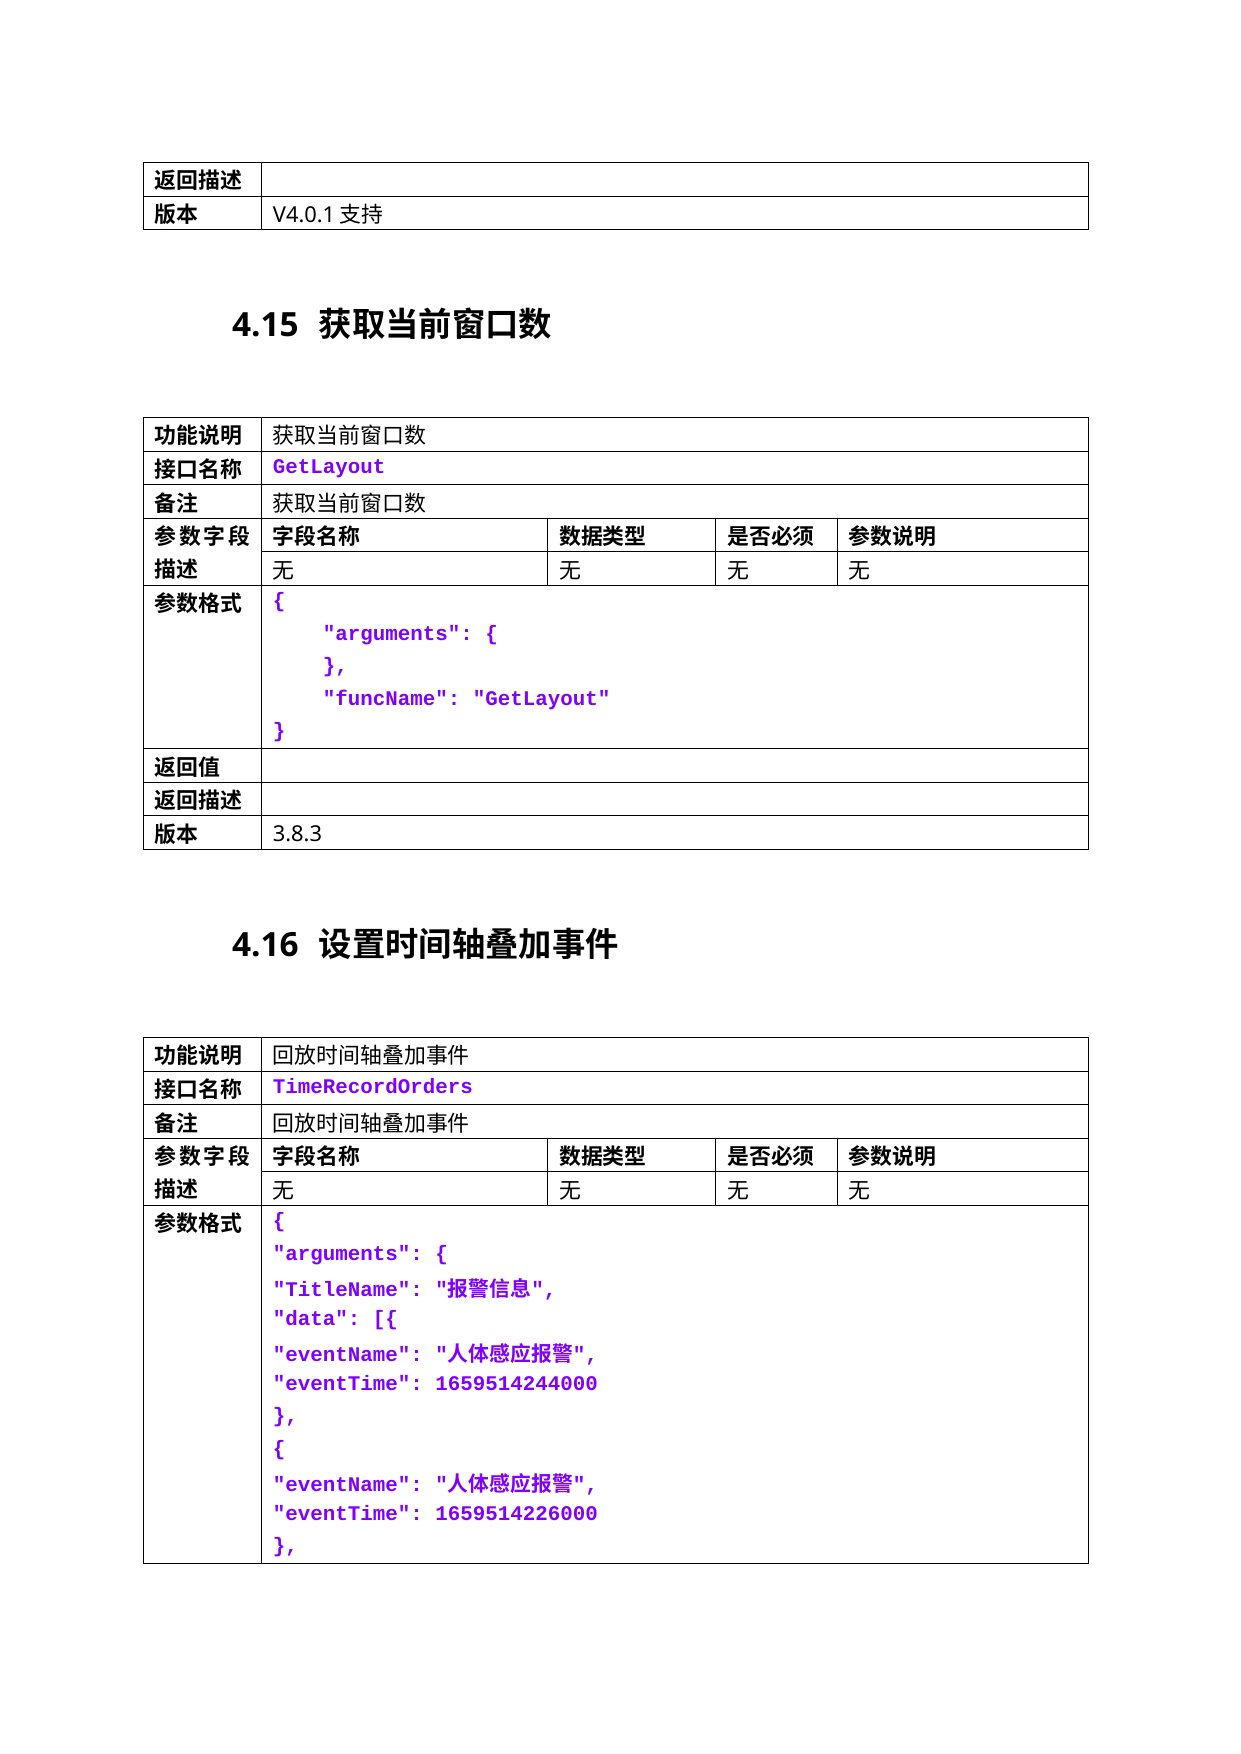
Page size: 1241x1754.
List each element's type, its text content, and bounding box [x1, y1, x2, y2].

table_cell 字段名称 [262, 519, 547, 551]
table_cell 无 [548, 552, 715, 585]
table_cell 参数字段描述 [144, 519, 261, 585]
subtitle 设置时间轴叠加事件 [232, 909, 1053, 974]
table_cell 返回描述 [144, 163, 261, 196]
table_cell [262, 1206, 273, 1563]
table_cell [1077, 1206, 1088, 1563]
table_cell 无 [838, 1172, 1088, 1205]
table_cell 是否必须 [716, 1139, 837, 1171]
table_cell 3.8.3 [262, 816, 1088, 849]
table_cell 无 [716, 552, 837, 585]
table_cell 无 [262, 1172, 547, 1205]
table_cell 数据类型 [548, 1139, 715, 1171]
table_cell 接口名称 [144, 452, 261, 484]
table_cell 参数格式 [144, 1206, 261, 1563]
table_cell 备注 [144, 1105, 261, 1138]
table_cell 参数字段描述 [144, 1139, 261, 1205]
table_cell [262, 749, 1088, 782]
table_header 功能说明 [144, 418, 261, 451]
table_cell 无 [262, 552, 547, 585]
table_cell V4.0.1支持 [262, 197, 1088, 229]
table_cell 版本 [144, 816, 261, 849]
table_cell 字段名称 [262, 1139, 547, 1171]
table_cell 数据类型 [548, 519, 715, 551]
table_cell 是否必须 [716, 519, 837, 551]
table_header 功能说明 [144, 1038, 261, 1071]
table_cell 版本 [144, 197, 261, 229]
table_cell 参数说明 [838, 1139, 1088, 1171]
table_cell 获取当前窗口数 [262, 485, 1088, 518]
table_cell [262, 163, 1088, 196]
table_cell TimeRecordOrders [262, 1072, 1088, 1104]
subtitle 获取当前窗口数 [232, 290, 1053, 355]
table_cell 返回值 [144, 749, 261, 782]
table_cell 备注 [144, 485, 261, 518]
table_cell GetLayout [262, 452, 1088, 484]
table_cell 参数格式 [144, 586, 261, 748]
table_cell 参数说明 [838, 519, 1088, 551]
table_header 回放时间轴叠加事件 [262, 1038, 1088, 1071]
table_cell [262, 783, 1088, 815]
table_cell 无 [838, 552, 1088, 585]
table_header 获取当前窗口数 [262, 418, 1088, 451]
table_cell 接口名称 [144, 1072, 261, 1104]
table_cell 无 [716, 1172, 837, 1205]
table_cell 返回描述 [144, 783, 261, 815]
table_cell 回放时间轴叠加事件 [262, 1105, 1088, 1138]
table_cell 无 [548, 1172, 715, 1205]
